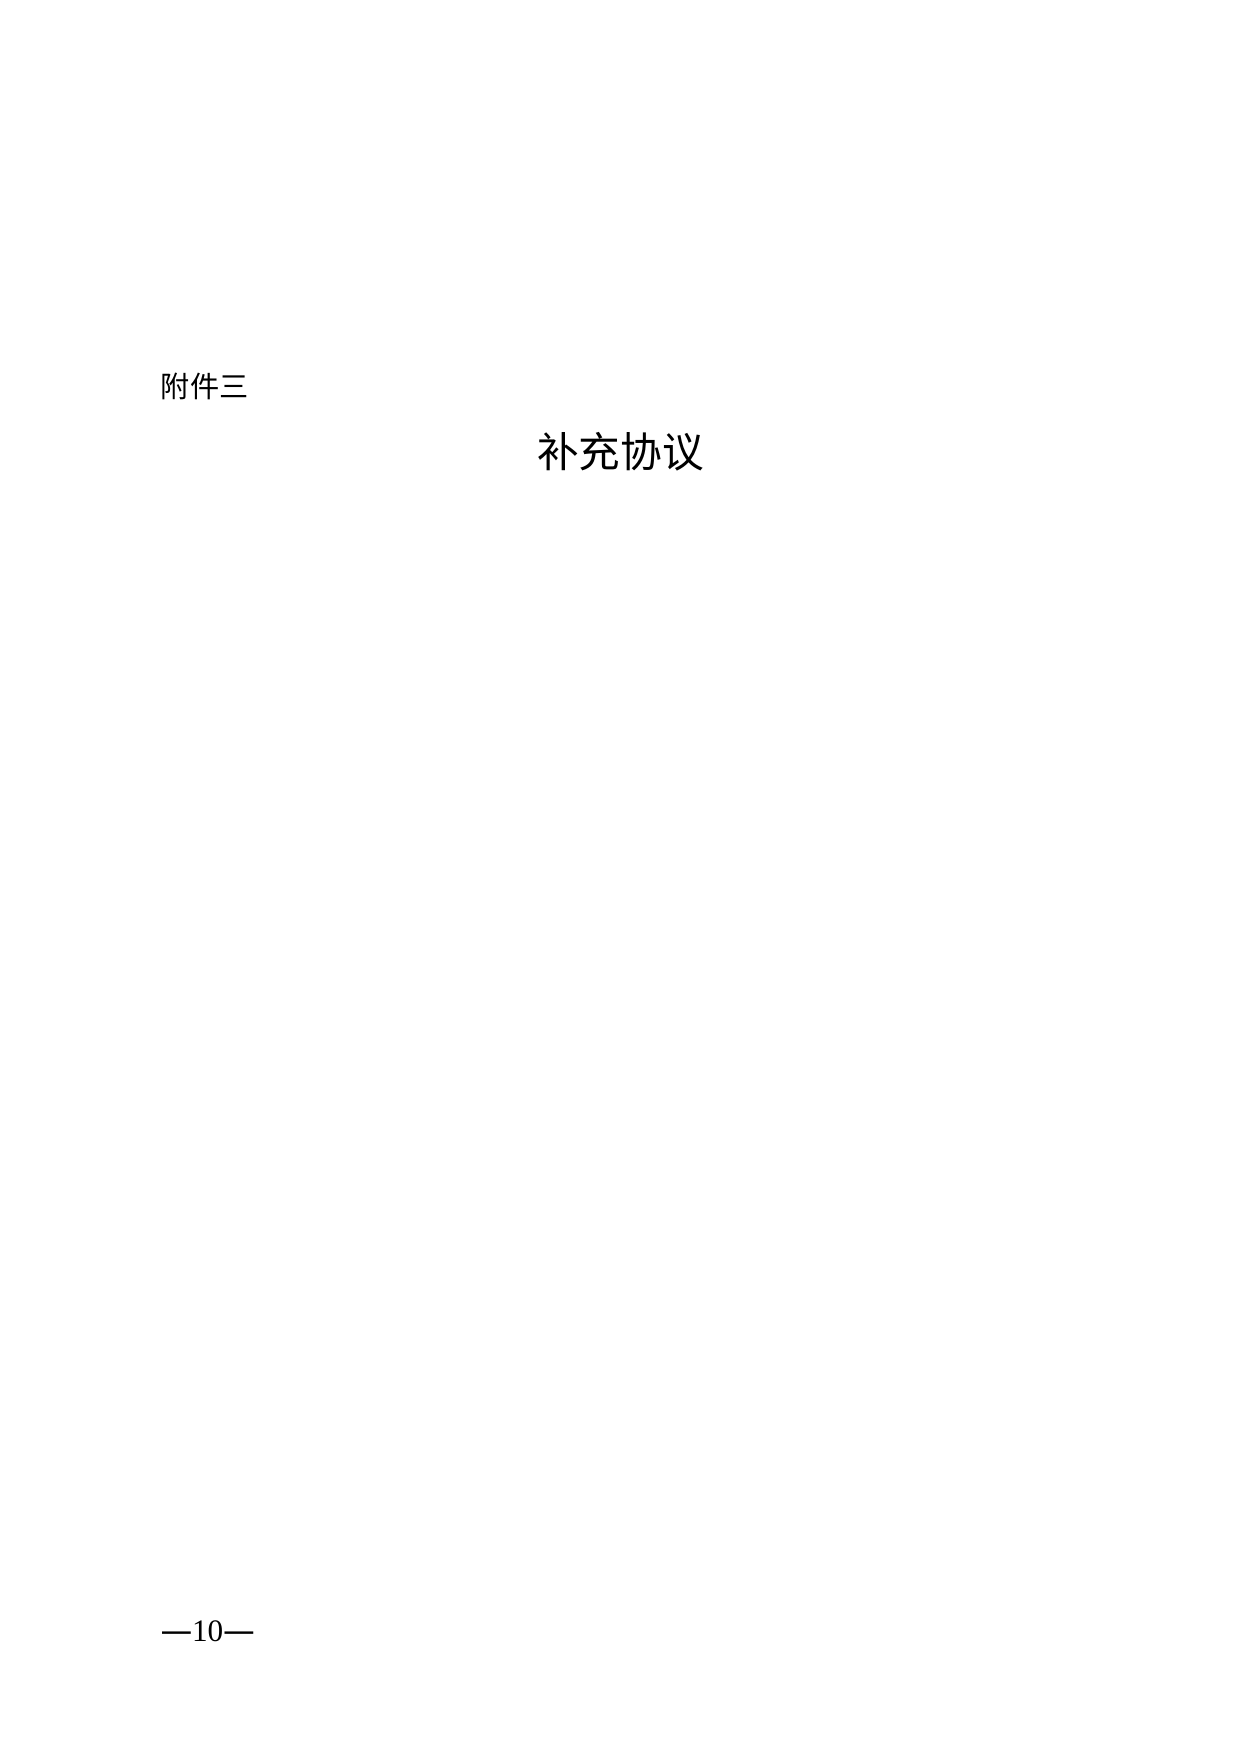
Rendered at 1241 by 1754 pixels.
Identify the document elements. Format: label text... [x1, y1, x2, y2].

text 补充协议 [161, 406, 1079, 492]
text 附件三 [161, 363, 1079, 406]
